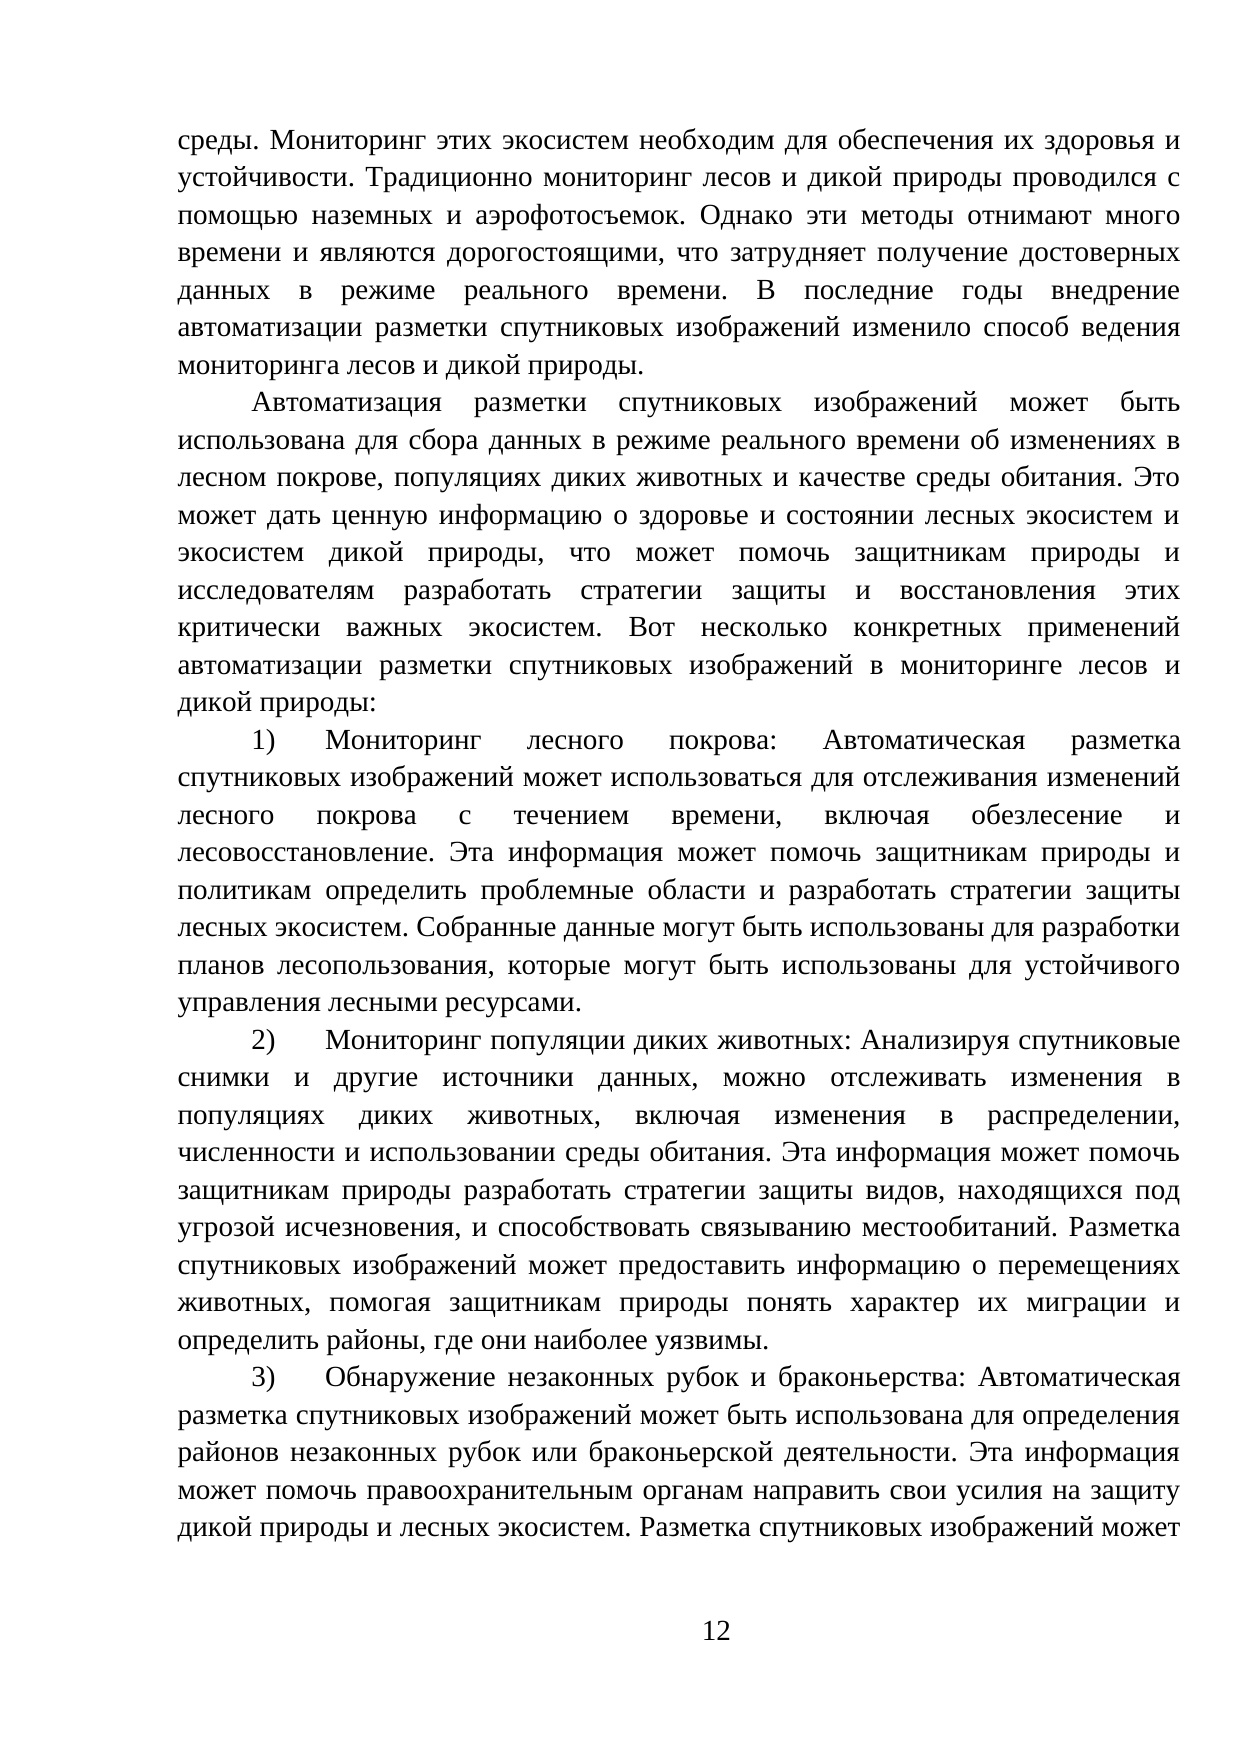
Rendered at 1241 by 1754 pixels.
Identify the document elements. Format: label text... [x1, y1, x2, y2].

list Мониторинг популяции диких животных: Анализируя спутниковые снимки и другие источники данных, можно отслеживать изменения в популяциях диких животных, включая изменения в распределении, численности и использовании среды обитания. Эта информация может помочь защитникам природы разработать стратегии защиты видов, находящихся под угрозой исчезновения, и способствовать связыванию местообитаний. Разметка спутниковых изображений может предоставить информацию о перемещениях животных, помогая защитникам природы понять характер их миграции и определить районы, где они наиболее уязвимы. [177, 1018, 1181, 1356]
text Автоматизация разметки спутниковых изображений может быть использована для сбора данных в режиме реального времени об изменениях в лесном покрове, популяциях диких животных и качестве среды обитания. Это может дать ценную информацию о здоровье и состоянии лесных экосистем и экосистем дикой природы, что может помочь защитникам природы и исследователям разработать стратегии защиты и восстановления этих критически важных экосистем. Вот несколько конкретных применений автоматизации разметки спутниковых изображений в мониторинге лесов и дикой природы: [177, 381, 1181, 718]
list Мониторинг лесного покрова: Автоматическая разметка спутниковых изображений может использоваться для отслеживания изменений лесного покрова с течением времени, включая обезлесение и лесовосстановление. Эта информация может помочь защитникам природы и политикам определить проблемные области и разработать стратегии защиты лесных экосистем. Собранные данные могут быть использованы для разработки планов лесопользования, которые могут быть использованы для устойчивого управления лесными ресурсами. [177, 718, 1181, 1018]
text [177, 118, 1181, 381]
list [177, 1356, 1181, 1543]
